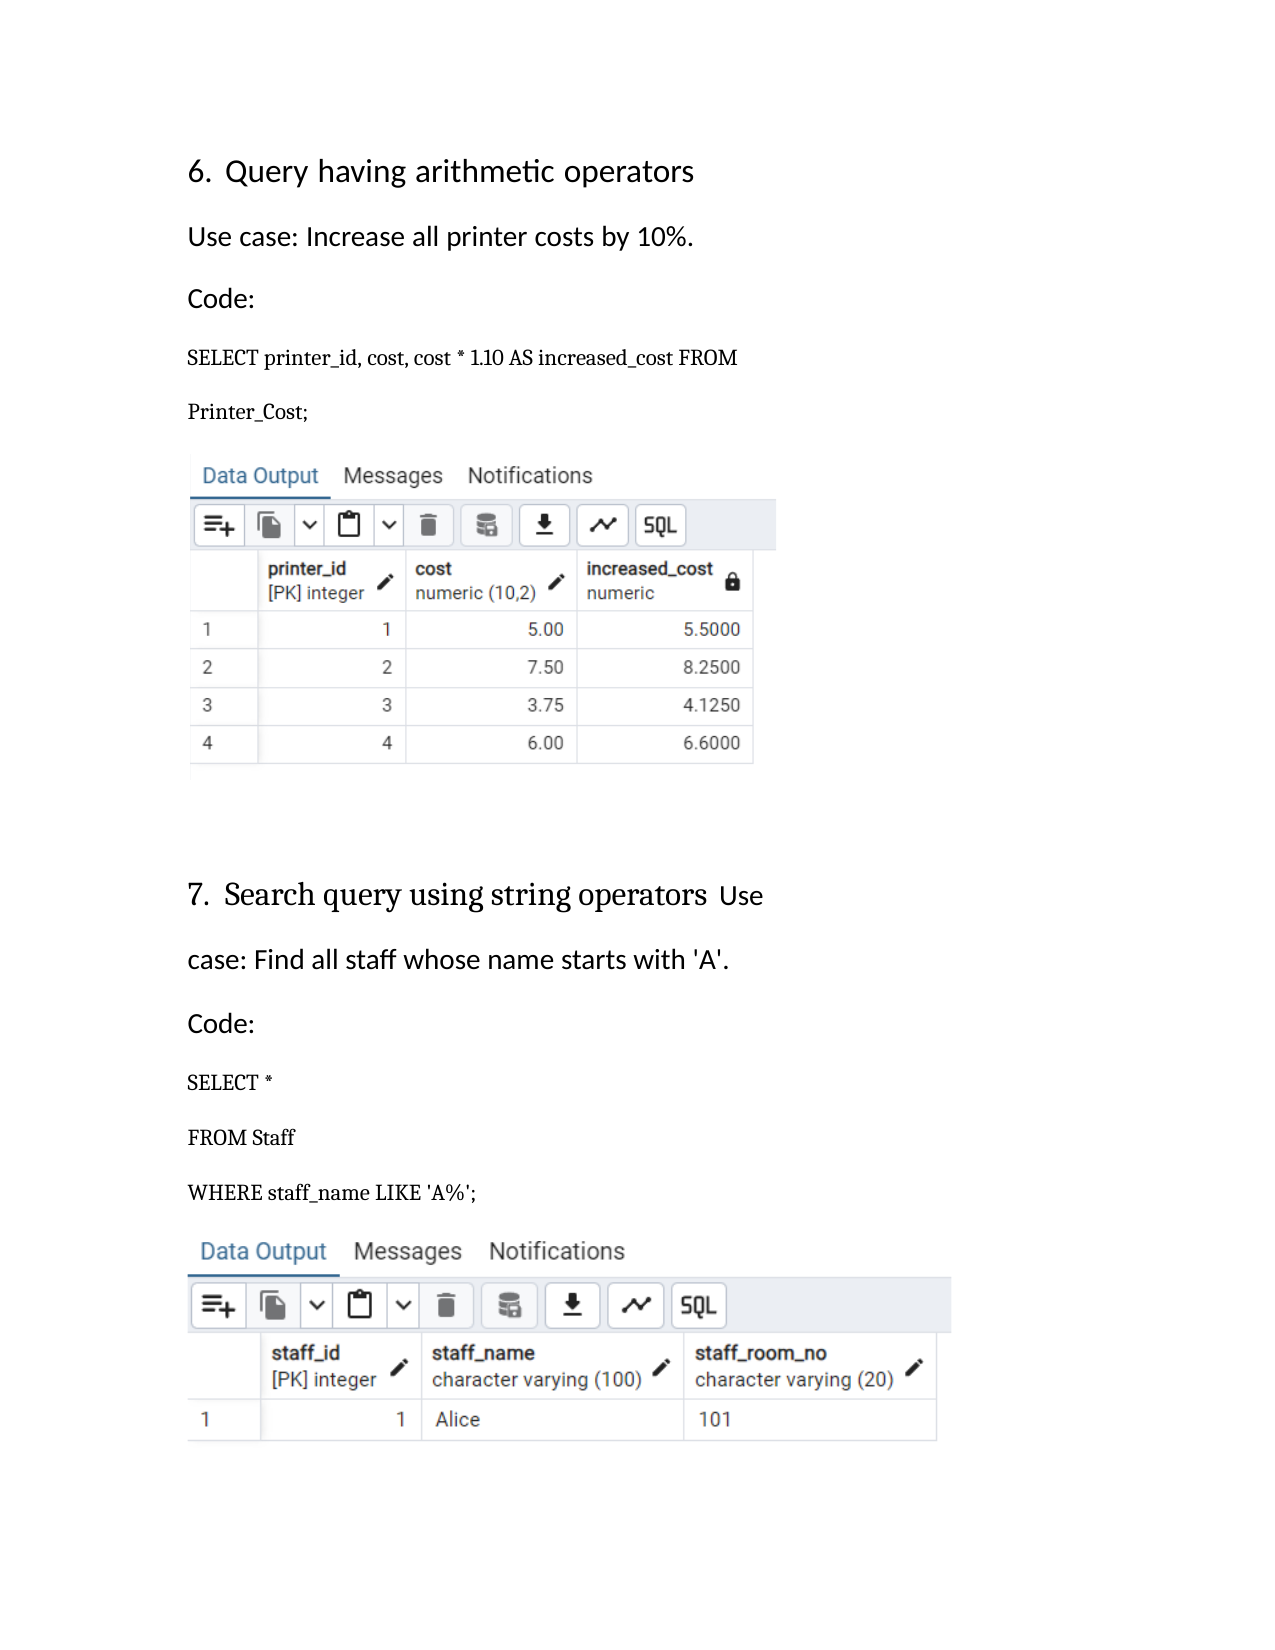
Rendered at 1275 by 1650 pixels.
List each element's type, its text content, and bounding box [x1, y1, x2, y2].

list Query having arithmetic operators Use case: Increase all printer costs by 10%. Code: [187, 150, 694, 316]
picture [190, 454, 777, 780]
text WHERE staff_name LIKE 'A%'; [187, 1179, 1162, 1206]
picture [187, 1241, 952, 1448]
text FROM Staff [187, 1124, 1162, 1151]
text SELECT * [187, 1069, 1162, 1096]
list Search query using string operators Use case: Find all staff whose name starts with 'A'. Code: [187, 875, 783, 1040]
text SELECT printer_id, cost, cost * 1.10 AS increased_cost FROM Printer_Cost; [187, 344, 749, 426]
